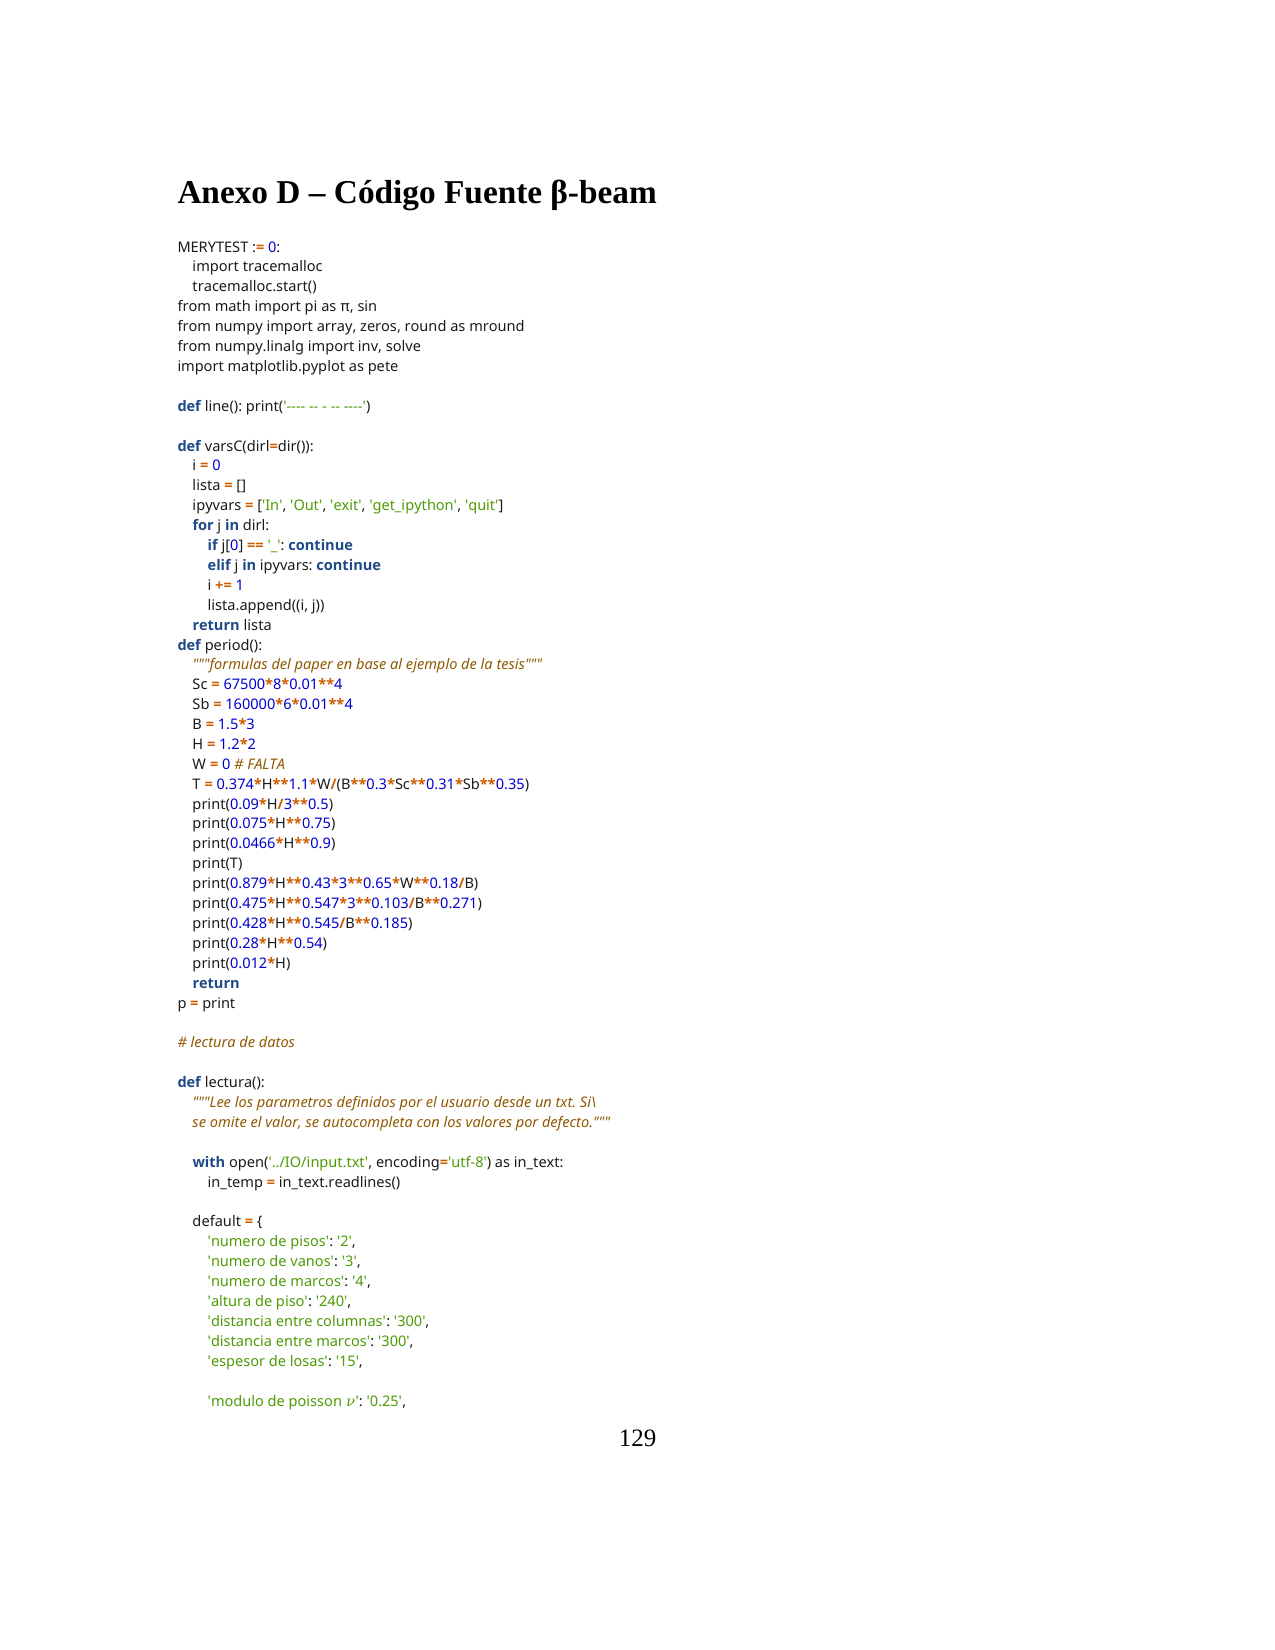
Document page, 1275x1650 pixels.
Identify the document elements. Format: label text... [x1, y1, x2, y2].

text MERYTEST := 0: [177, 236, 1098, 256]
text W = 0 # FALTA [177, 754, 1098, 773]
text lista.append((i, j)) [177, 594, 1098, 614]
text 'altura de piso': '240', [177, 1291, 1098, 1311]
text print(0.475*H**0.547*3**0.103/B**0.271) [177, 893, 1098, 913]
text if j[0] == '_': continue [177, 535, 1098, 555]
text 'distancia entre marcos': '300', [177, 1331, 1098, 1351]
text from numpy import array, zeros, round as mround [177, 316, 1098, 336]
text # lectura de datos [177, 1032, 1098, 1052]
text 'numero de vanos': '3', [177, 1251, 1098, 1271]
text in_temp = in_text.readlines() [177, 1171, 1098, 1191]
text for j in dirl: [177, 515, 1098, 535]
text from numpy.linalg import inv, solve [177, 336, 1098, 356]
text se omite el valor, se autocompleta con los valores por defecto.""" [177, 1112, 1098, 1132]
text def lectura(): [177, 1072, 1098, 1092]
text 'espesor de losas': '15', [177, 1351, 1098, 1370]
text B = 1.5*3 [177, 714, 1098, 734]
text import tracemalloc [177, 256, 1098, 276]
text 'modulo de poisson 𝜈': '0.25', [177, 1390, 1098, 1410]
text 'distancia entre columnas': '300', [177, 1311, 1098, 1331]
text print(0.428*H**0.545/B**0.185) [177, 913, 1098, 933]
text print(0.09*H/3**0.5) [177, 793, 1098, 813]
text print(0.0466*H**0.9) [177, 833, 1098, 853]
text p = print [177, 992, 1098, 1012]
text ipyvars = ['In', 'Out', 'exit', 'get_ipython', 'quit'] [177, 495, 1098, 515]
text default = { [177, 1211, 1098, 1231]
text tracemalloc.start() [177, 276, 1098, 296]
text T = 0.374*H**1.1*W/(B**0.3*Sc**0.31*Sb**0.35) [177, 773, 1098, 793]
text def varsC(dirl=dir()): [177, 435, 1098, 455]
text print(T) [177, 853, 1098, 873]
text print(0.28*H**0.54) [177, 933, 1098, 953]
text i = 0 [177, 455, 1098, 475]
text print(0.012*H) [177, 953, 1098, 972]
text return lista [177, 614, 1098, 634]
text Sc = 67500*8*0.01**4 [177, 674, 1098, 694]
text 'numero de pisos': '2', [177, 1231, 1098, 1251]
text Sb = 160000*6*0.01**4 [177, 694, 1098, 714]
text elif j in ipyvars: continue [177, 555, 1098, 574]
text print(0.879*H**0.43*3**0.65*W**0.18/B) [177, 873, 1098, 893]
text return [177, 972, 1098, 992]
text print(0.075*H**0.75) [177, 813, 1098, 833]
text import matplotlib.pyplot as pete [177, 356, 1098, 376]
text lista = [] [177, 475, 1098, 495]
subtitle Anexo D – Código Fuente β-beam [177, 173, 1098, 211]
text def line(): print('---- -- - -- ----') [177, 396, 1098, 415]
text i += 1 [177, 574, 1098, 594]
text """Lee los parametros definidos por el usuario desde un txt. Si\ [177, 1092, 1098, 1112]
text from math import pi as π, sin [177, 296, 1098, 316]
text """formulas del paper en base al ejemplo de la tesis""" [177, 654, 1098, 674]
text with open('../IO/input.txt', encoding='utf-8') as in_text: [177, 1152, 1098, 1171]
text H = 1.2*2 [177, 734, 1098, 754]
text 'numero de marcos': '4', [177, 1271, 1098, 1291]
text def period(): [177, 634, 1098, 654]
